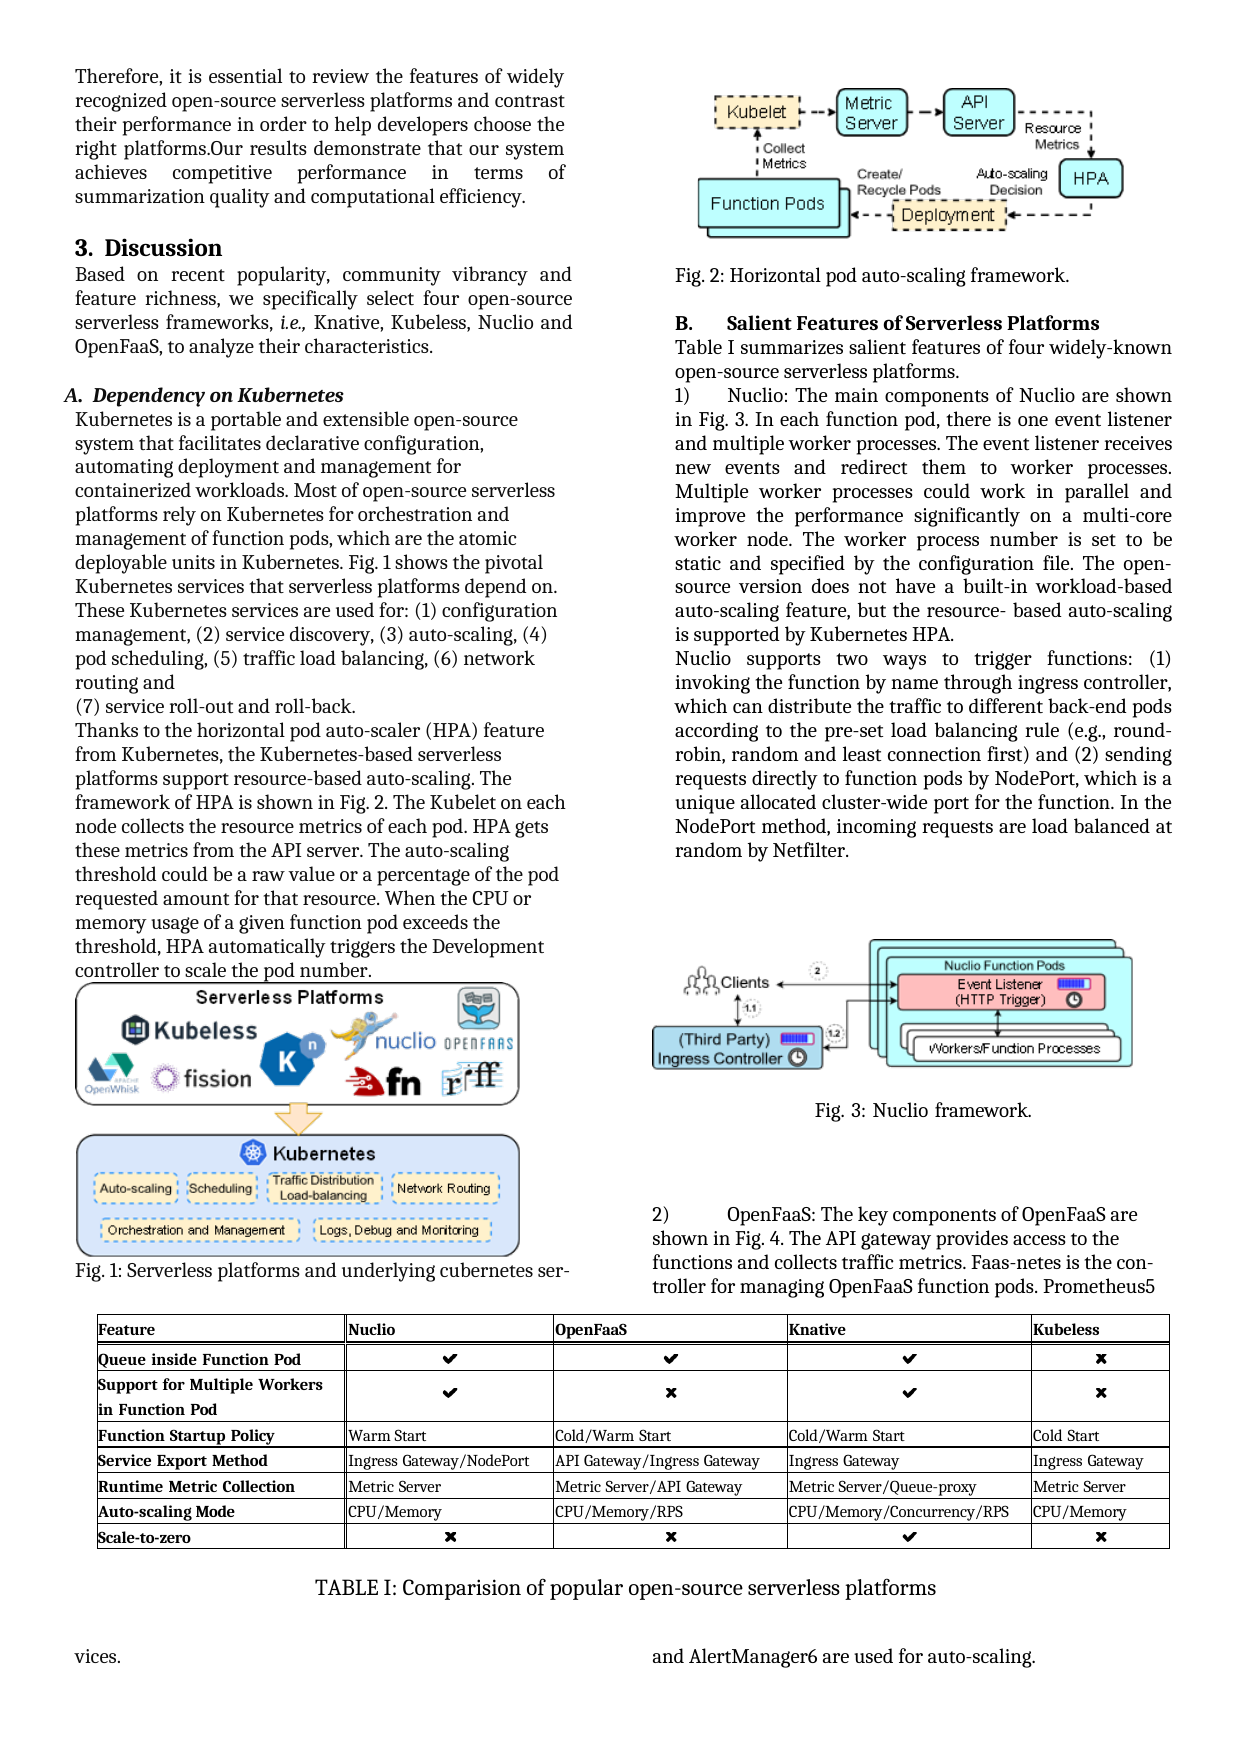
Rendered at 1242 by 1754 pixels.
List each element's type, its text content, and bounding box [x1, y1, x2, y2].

text Fig. 2: Horizontal pod auto-scaling framework. [675, 264, 1173, 288]
text (7) service roll-out and roll-back. [75, 695, 573, 719]
picture [902, 1388, 917, 1398]
text Table I summarizes salient features of four widely-known open-source serverless platforms. [675, 336, 1173, 383]
text B. Salient Features of Serverless Platforms [675, 312, 1173, 336]
subtitle Discussion [75, 234, 577, 263]
picture [902, 1532, 917, 1542]
picture [442, 1354, 458, 1364]
text Fig. 3: Nuclio framework. [814, 1099, 1177, 1123]
picture [665, 1388, 677, 1398]
text Fig. 1: Serverless platforms and underlying cubernetes ser- vices. [75, 1258, 573, 1306]
picture [665, 1532, 677, 1542]
list Dependency on Kubernetes [64, 383, 573, 407]
picture [442, 1388, 458, 1398]
text Kubernetes is a portable and extensible open-source system that facilitates declarative configuration, automating deployment and management for containerized workloads. Most of open-source serverless platforms rely on Kubernetes for orchestration and management of function pods, which are the atomic deployable units in Kubernetes. Fig. 1 shows the pivotal Kubernetes services that serverless platforms depend on. These Kubernetes services are used for: (1) configuration management, (2) service discovery, (3) auto-scaling, (4) pod scheduling, (5) traffic load balancing, (6) network routing and [75, 407, 573, 695]
picture [697, 88, 1125, 240]
picture [1095, 1354, 1107, 1364]
picture [444, 1532, 457, 1542]
text 2) OpenFaaS: The key components of OpenFaaS are shown in Fig. 4. The API gateway provides access to the functions and collects traffic metrics. Faas-netes is the con- troller for managing OpenFaaS function pods. Prometheus5 and AlertManager6 are used for auto-scaling. [652, 1203, 1177, 1306]
picture [1095, 1388, 1107, 1398]
text 1) Nuclio: The main components of Nuclio are shown in Fig. 3. In each function pod, there is one event listener and multiple worker processes. The event listener receives new events and redirect them to worker processes. Multiple worker processes could work in parallel and improve the performance significantly on a multi-core worker node. The worker process number is set to be static and specified by the configuration file. The open-source version does not have a built-in workload-based auto-scaling feature, but the resource- based auto-scaling is supported by Kubernetes HPA. [675, 383, 1173, 647]
text Based on recent popularity, community vibrancy and feature richness, we specifically select four open-source serverless frameworks, i.e., Knative, Kubeless, Nuclio and OpenFaaS, to analyze their characteristics. [75, 263, 573, 359]
picture [652, 939, 1134, 1071]
text Fig. 1: Serverless platforms and underlying cubernetes ser- vices. [75, 1642, 573, 1668]
text Thanks to the horizontal pod auto-scaler (HPA) feature from Kubernetes, the Kubernetes-based serverless platforms support resource-based auto-scaling. The framework of HPA is shown in Fig. 2. The Kubelet on each node collects the resource metrics of each pod. HPA gets these metrics from the API server. The auto-scaling threshold could be a raw value or a percentage of the pod requested amount for that resource. When the CPU or memory usage of a given function pod exceeds the threshold, HPA automatically triggers the Development controller to scale the pod number. [75, 719, 573, 982]
text Nuclio supports two ways to trigger functions: (1) invoking the function by name through ingress controller, which can distribute the traffic to different back-end pods according to the pre-set load balancing rule (e.g., round-robin, random and least connection first) and (2) sending requests directly to function pods by NodePort, which is a unique allocated cluster-wide port for the function. In the NodePort method, incoming requests are load balanced at random by Netfilter. [675, 647, 1173, 863]
picture [1095, 1532, 1107, 1542]
picture [902, 1354, 917, 1364]
picture [75, 982, 520, 1259]
picture [663, 1354, 679, 1364]
